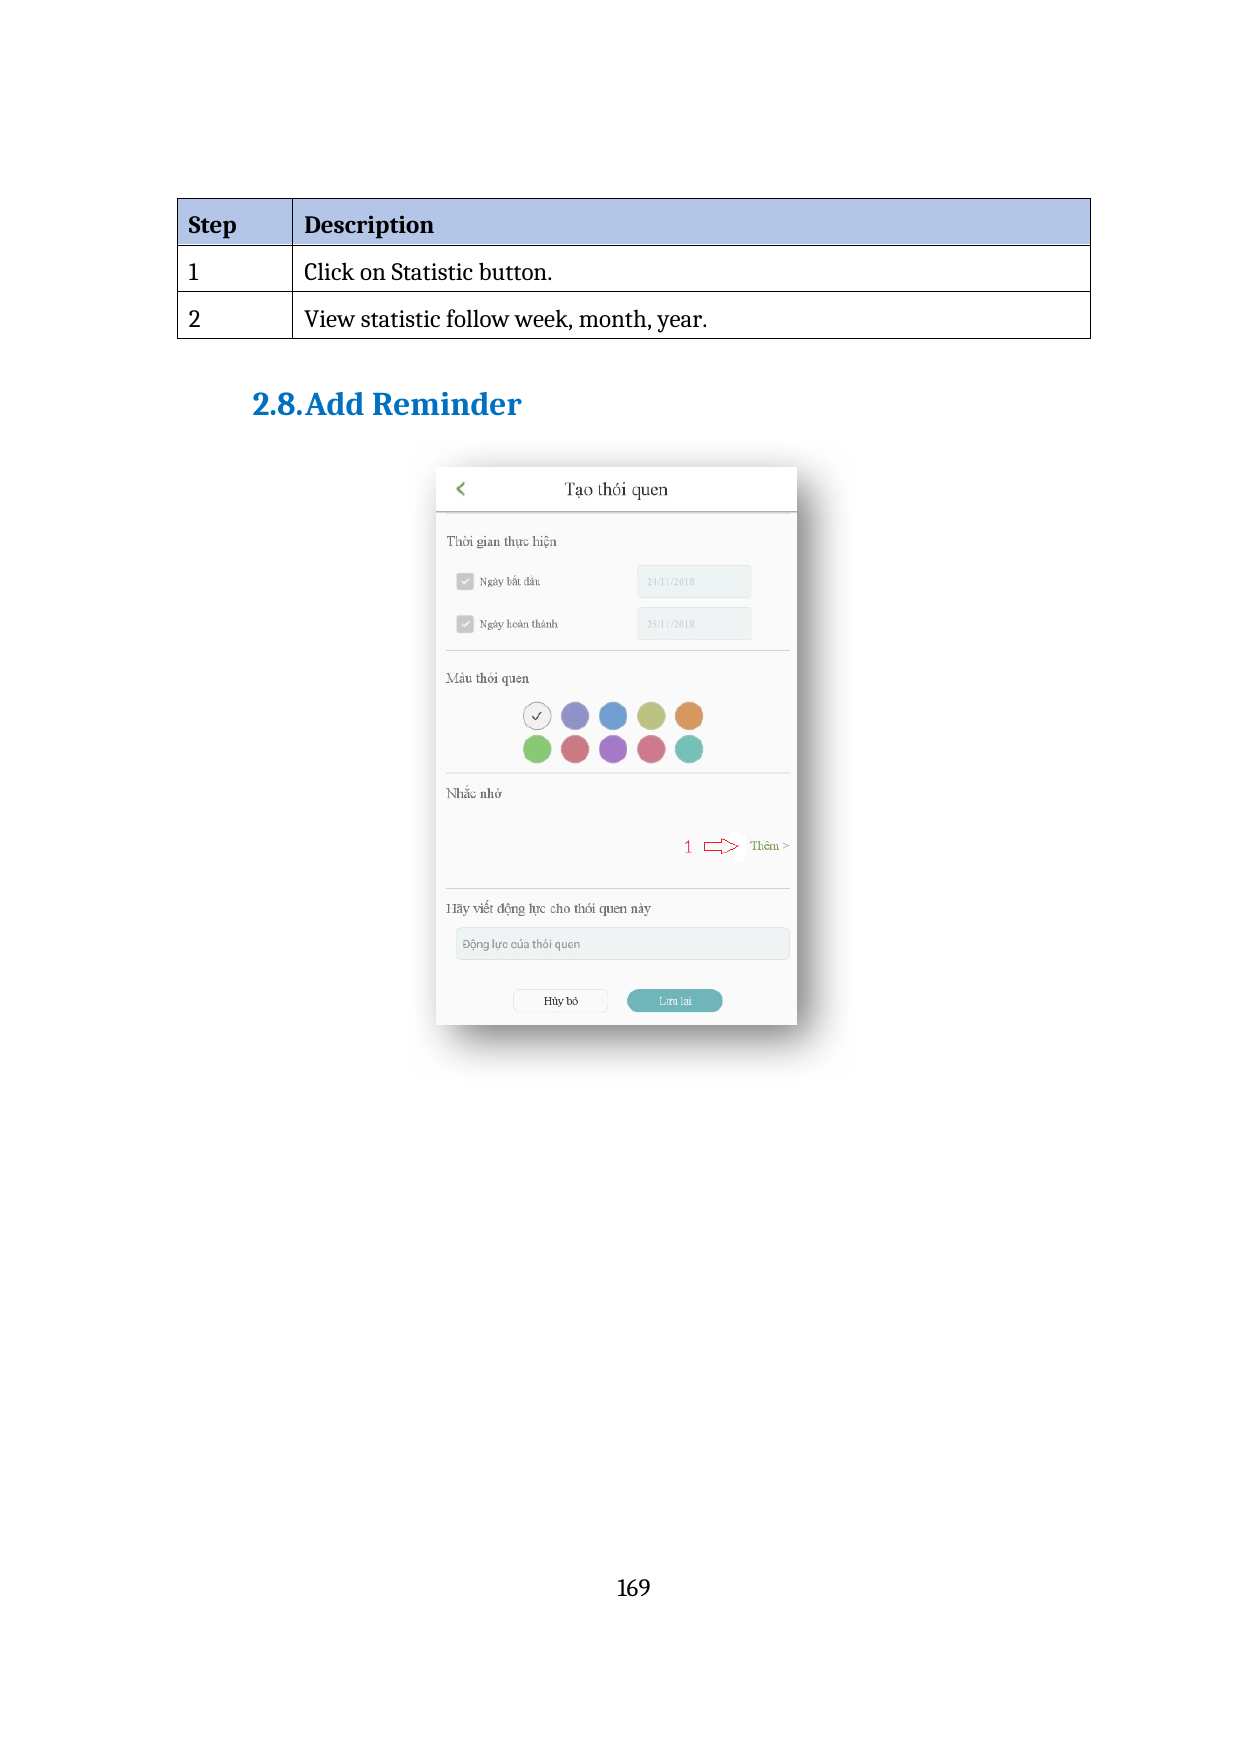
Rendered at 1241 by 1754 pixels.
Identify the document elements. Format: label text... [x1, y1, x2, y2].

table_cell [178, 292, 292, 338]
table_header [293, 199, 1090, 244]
picture [436, 467, 797, 1025]
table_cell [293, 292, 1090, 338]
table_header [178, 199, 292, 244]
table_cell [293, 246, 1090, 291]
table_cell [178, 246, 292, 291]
list Add Reminder [252, 386, 1090, 424]
